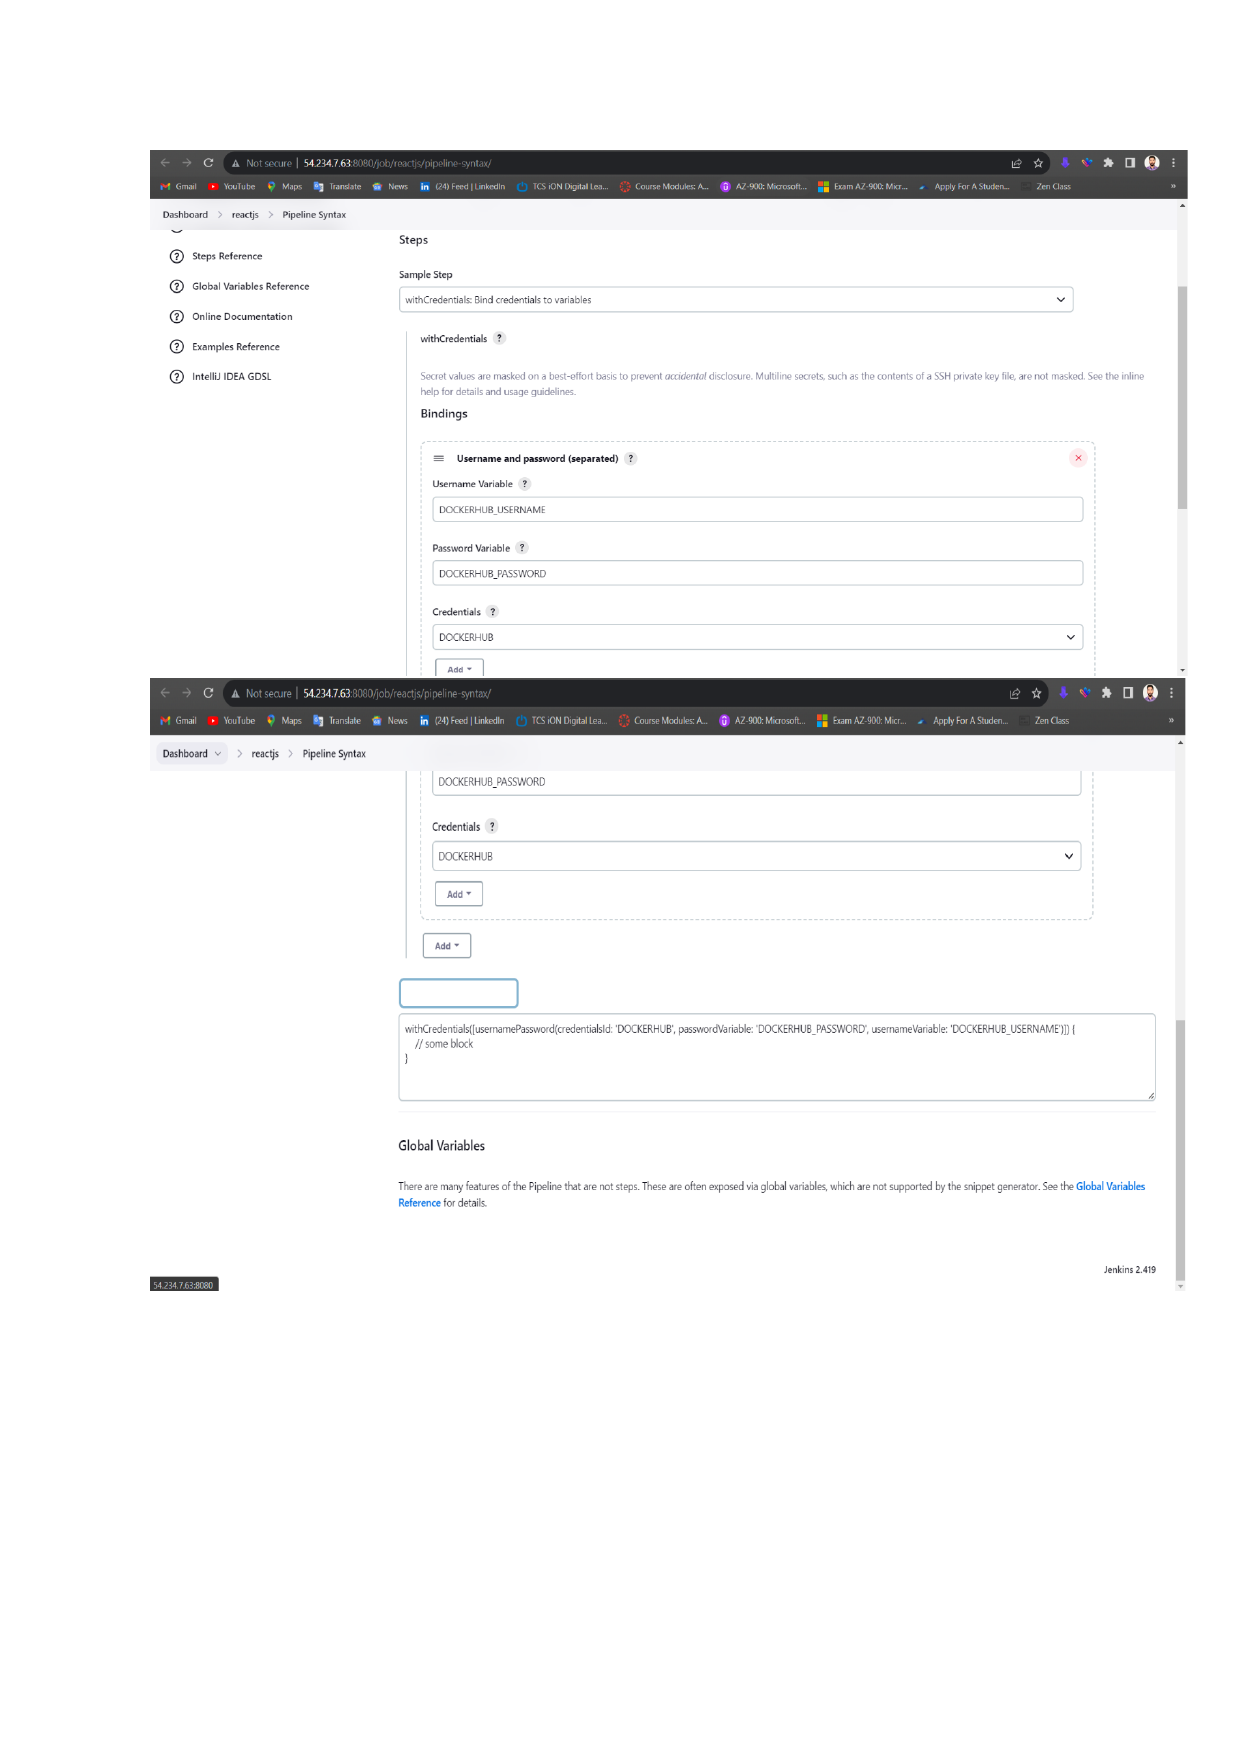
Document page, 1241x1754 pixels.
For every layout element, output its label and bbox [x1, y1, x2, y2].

picture [150, 150, 1188, 676]
picture [150, 678, 1186, 1291]
